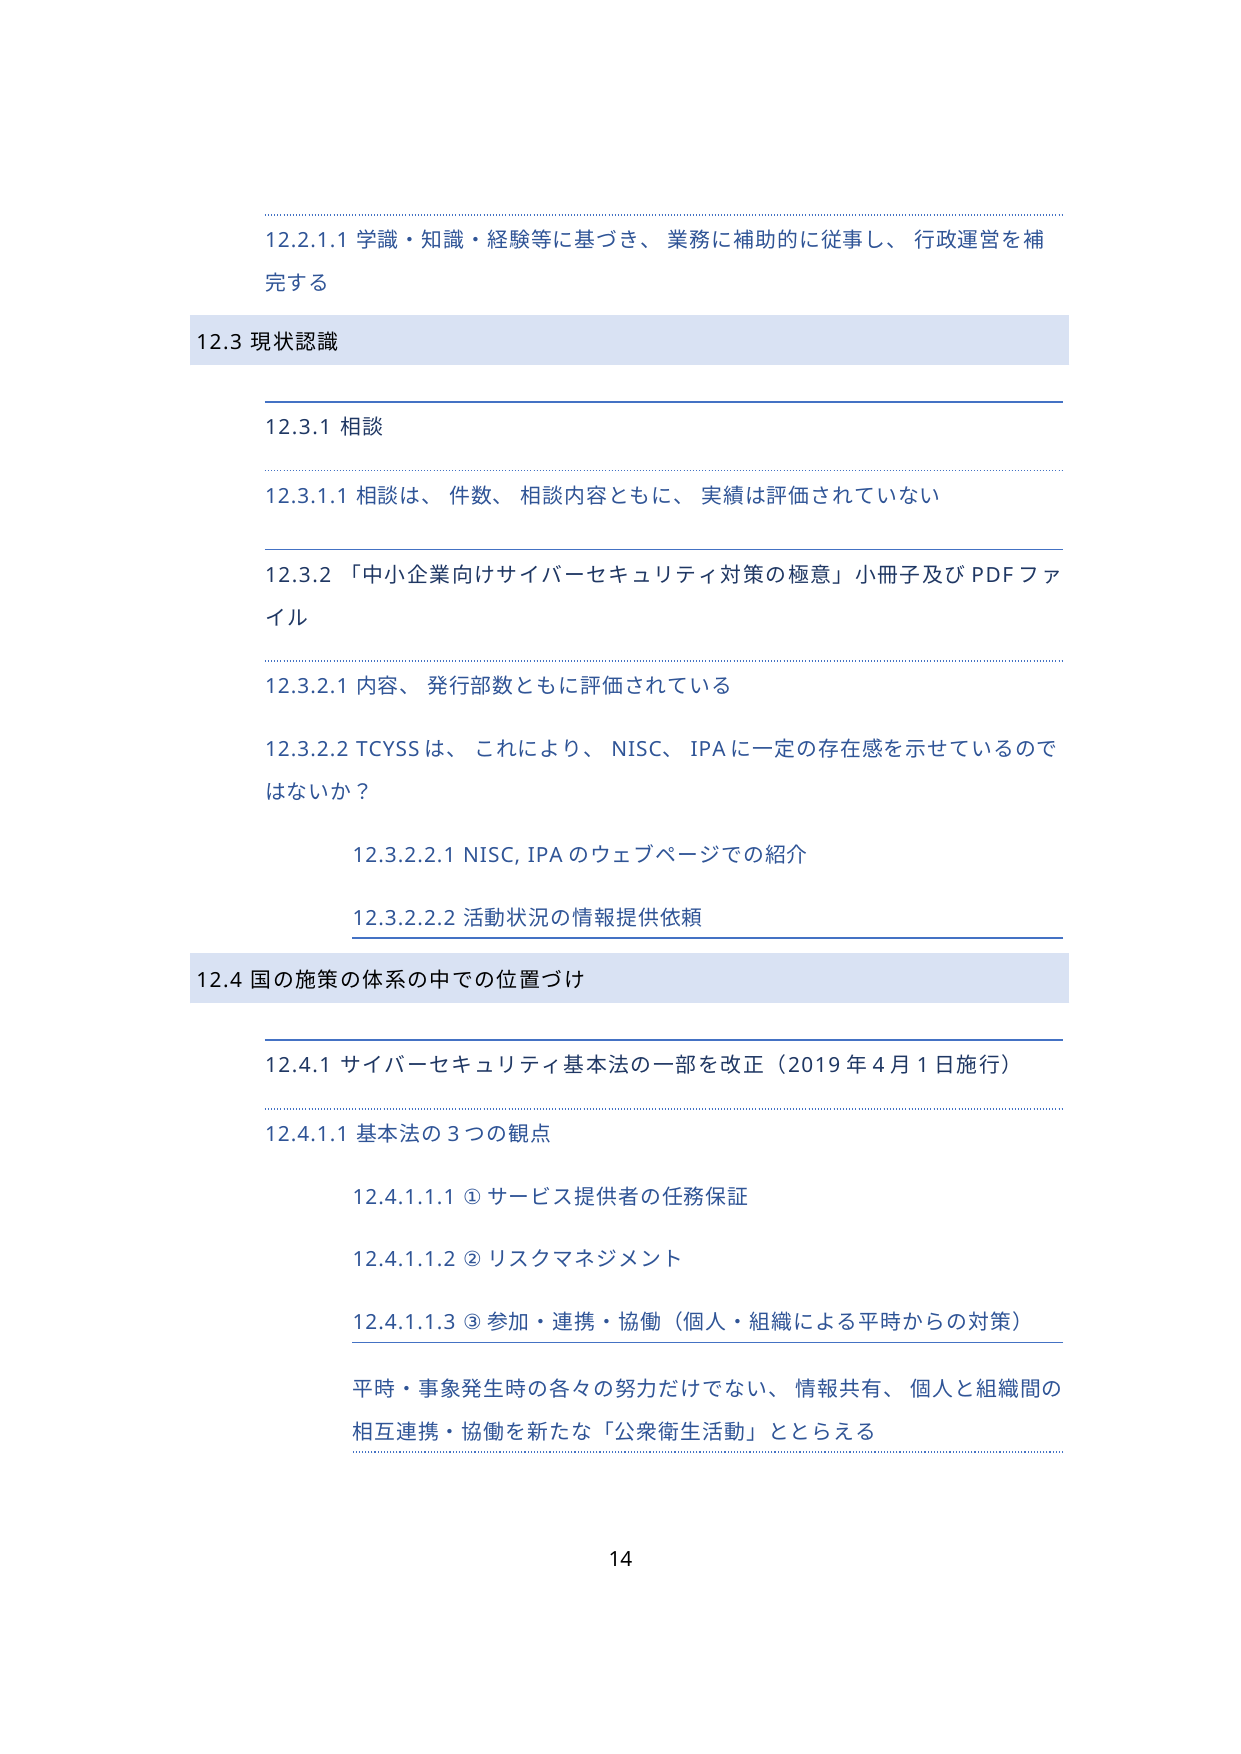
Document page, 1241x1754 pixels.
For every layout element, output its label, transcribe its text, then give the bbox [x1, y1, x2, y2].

text ①サービス提供者の任務保証 [352, 1176, 1063, 1214]
text 内容、 発行部数ともに評価されている [265, 660, 1063, 703]
text 現状認識 [196, 322, 1063, 359]
text 相談 [265, 403, 1063, 444]
text 相談は、 件数、 相談内容ともに、 実績は評価されていない [265, 469, 1063, 513]
text TCYSSは、 これにより、 NISC、 IPAに一定の存在感を示せているのではないか？ [265, 723, 1063, 809]
text ②リスクマネジメント [352, 1239, 1063, 1277]
text 基本法の3つの観点 [265, 1108, 1063, 1151]
text 活動状況の情報提供依頼 [352, 897, 1063, 937]
text サイバーセキュリティ基本法の一部を改正（2019年4月1日施行） [265, 1041, 1063, 1082]
text 平時・事象発生時の各々の努力だけでない、 情報共有、 個人と組織間の相互連携・協働を新たな「公衆衛生活動」ととらえる [352, 1368, 1063, 1453]
text NISC, IPAのウェブページでの紹介 [352, 835, 1063, 872]
text 「中小企業向けサイバーセキュリティ対策の極意」小冊子及びPDFファイル [265, 550, 1063, 635]
text 国の施策の体系の中での位置づけ [196, 960, 1063, 997]
text 学識・知識・経験等に基づき、 業務に補助的に従事し、 行政運営を補完する [265, 214, 1063, 300]
text ③参加・連携・協働（個人・組織による平時からの対策） [352, 1302, 1063, 1342]
